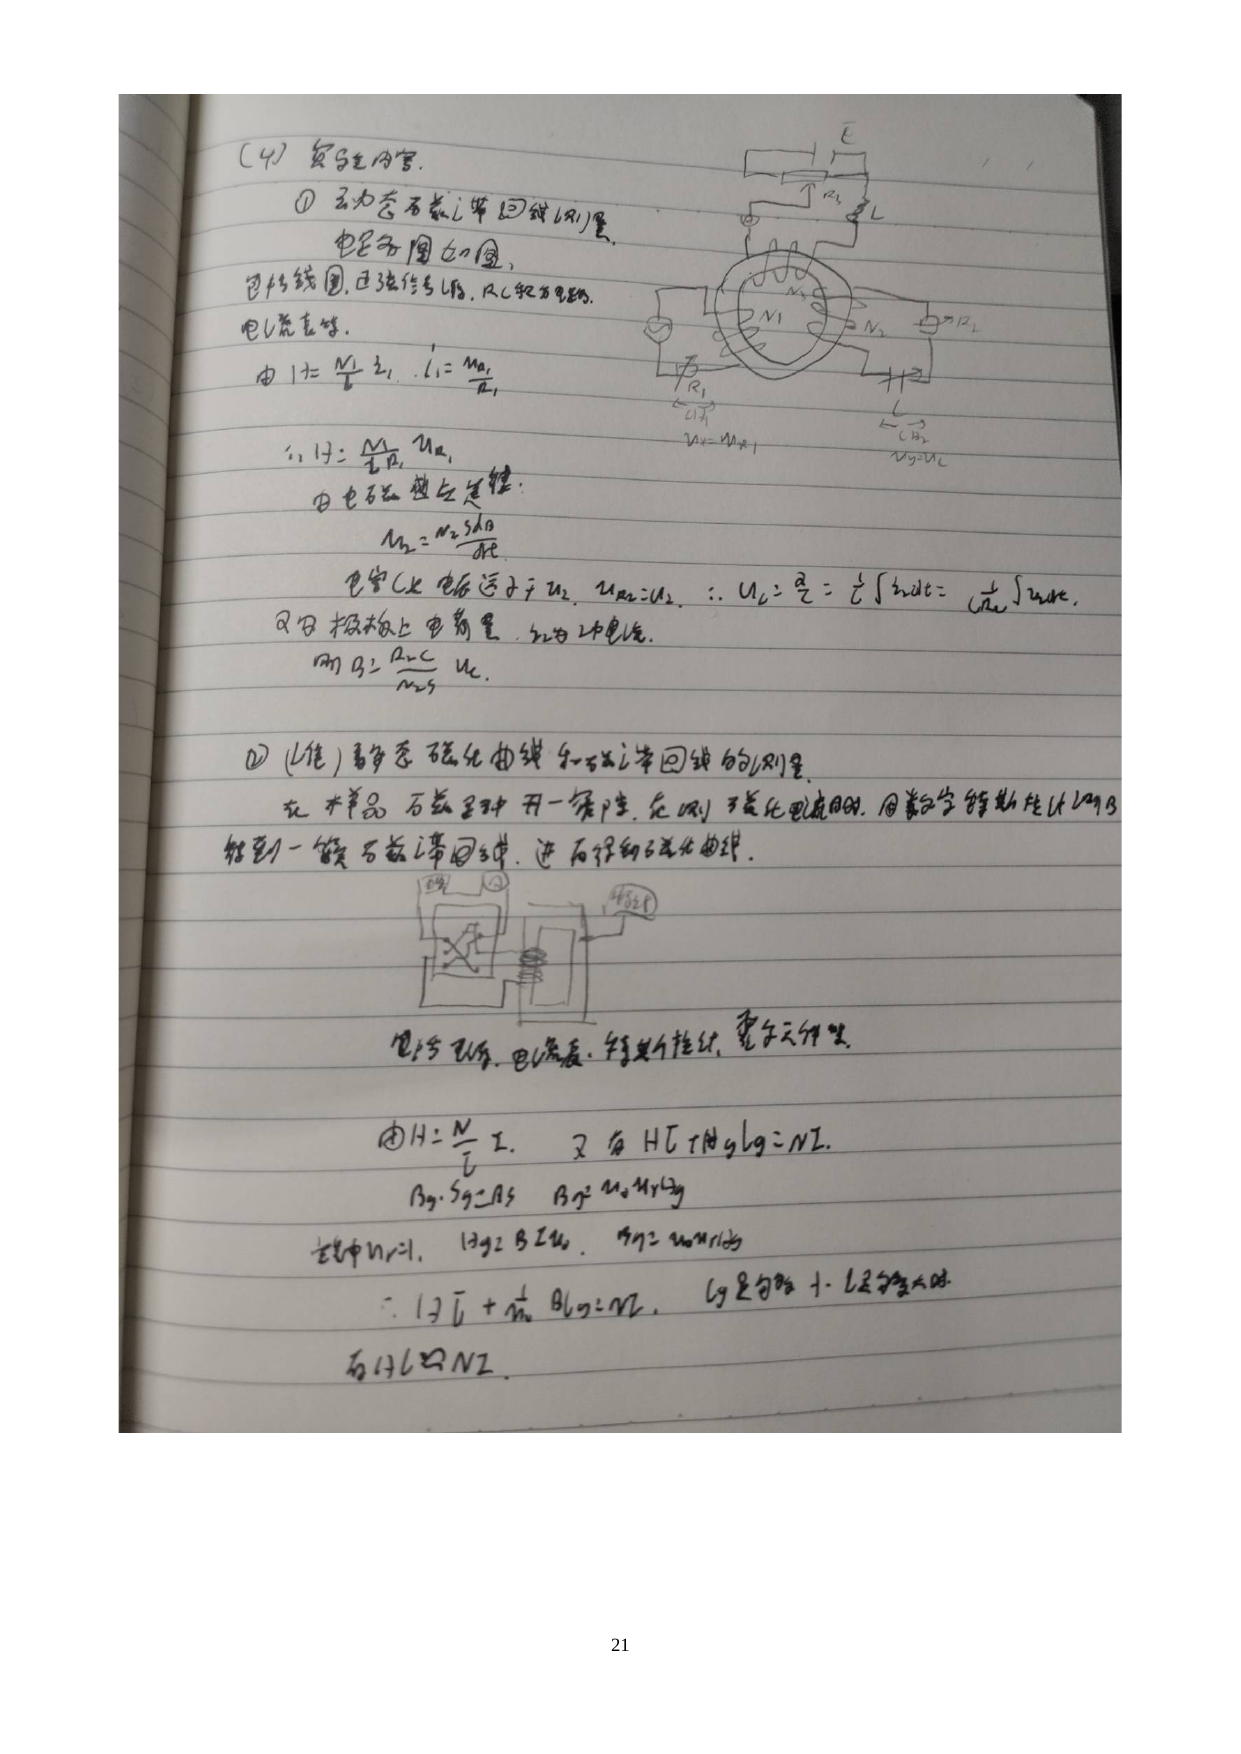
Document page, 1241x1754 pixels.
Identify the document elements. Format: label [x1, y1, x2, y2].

picture [118, 94, 1122, 1433]
